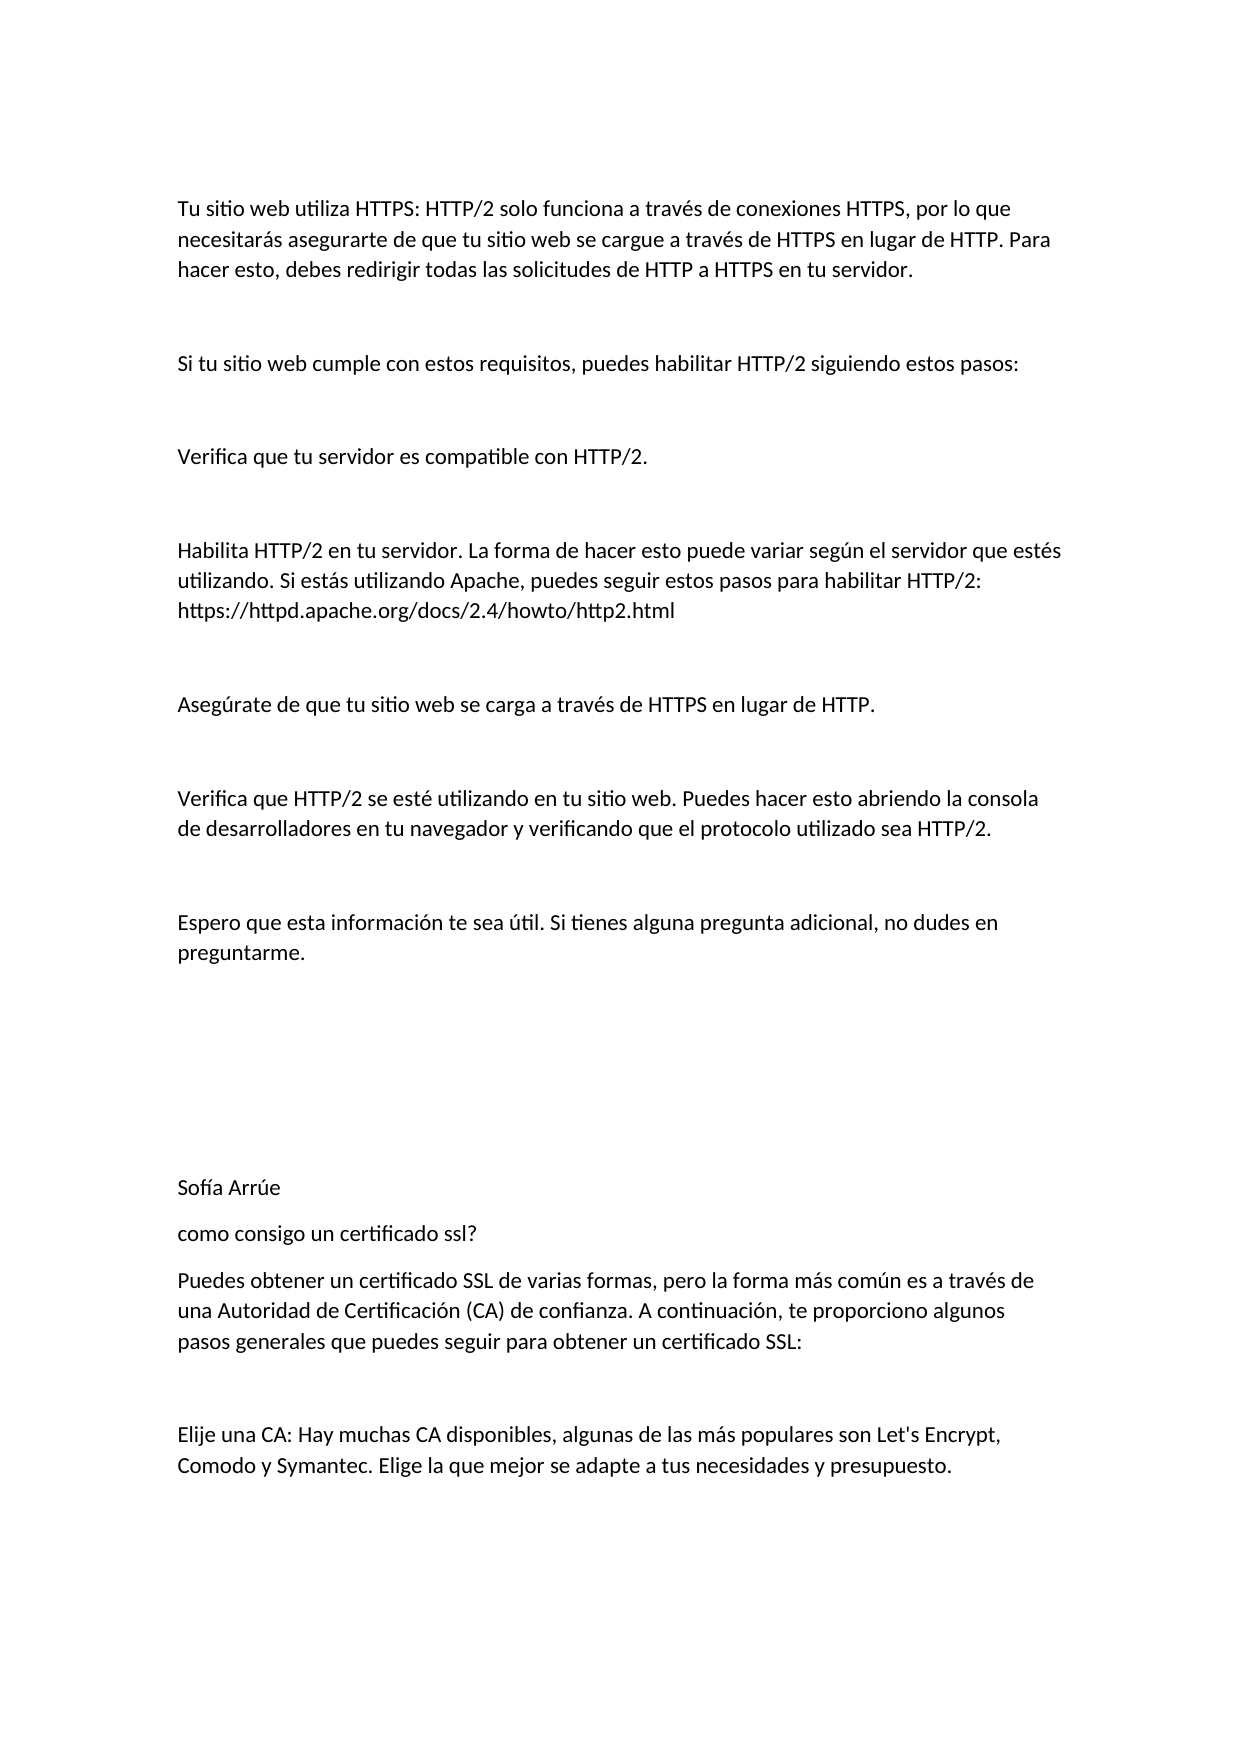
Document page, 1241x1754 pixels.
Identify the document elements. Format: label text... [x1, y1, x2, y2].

text Tu sitio web utiliza HTTPS: HTTP/2 solo funciona a través de conexiones HTTPS, por lo que necesitarás asegurarte de que tu sitio web se cargue a través de HTTPS en lugar de HTTP. Para hacer esto, debes redirigir todas las solicitudes de HTTP a HTTPS en tu servidor. [177, 194, 1063, 283]
text Espero que esta información te sea útil. Si tienes alguna pregunta adicional, no dudes en preguntarme. [177, 908, 1063, 966]
text Puedes obtener un certificado SSL de varias formas, pero la forma más común es a través de una Autoridad de Certificación (CA) de confianza. A continuación, te proporciono algunos pasos generales que puedes seguir para obtener un certificado SSL: [177, 1266, 1063, 1355]
text Si tu sitio web cumple con estos requisitos, puedes habilitar HTTP/2 siguiendo estos pasos: [177, 349, 1063, 377]
text Verifica que HTTP/2 se esté utilizando en tu sitio web. Puedes hacer esto abriendo la consola de desarrolladores en tu navegador y verificando que el protocolo utilizado sea HTTP/2. [177, 784, 1063, 842]
text Habilita HTTP/2 en tu servidor. La forma de hacer esto puede variar según el servidor que estés utilizando. Si estás utilizando Apache, puedes seguir estos pasos para habilitar HTTP/2: https://httpd.apache.org/docs/2.4/howto/http2.html [177, 536, 1063, 624]
text Verifica que tu servidor es compatible con HTTP/2. [177, 442, 1063, 470]
text Asegúrate de que tu sitio web se carga a través de HTTPS en lugar de HTTP. [177, 690, 1063, 718]
text Sofía Arrúe [177, 1173, 1063, 1201]
text Elije una CA: Hay muchas CA disponibles, algunas de las más populares son Let's Encrypt, Comodo y Symantec. Elige la que mejor se adapte a tus necesidades y presupuesto. [177, 1421, 1063, 1479]
text como consigo un certificado ssl? [177, 1219, 1063, 1247]
